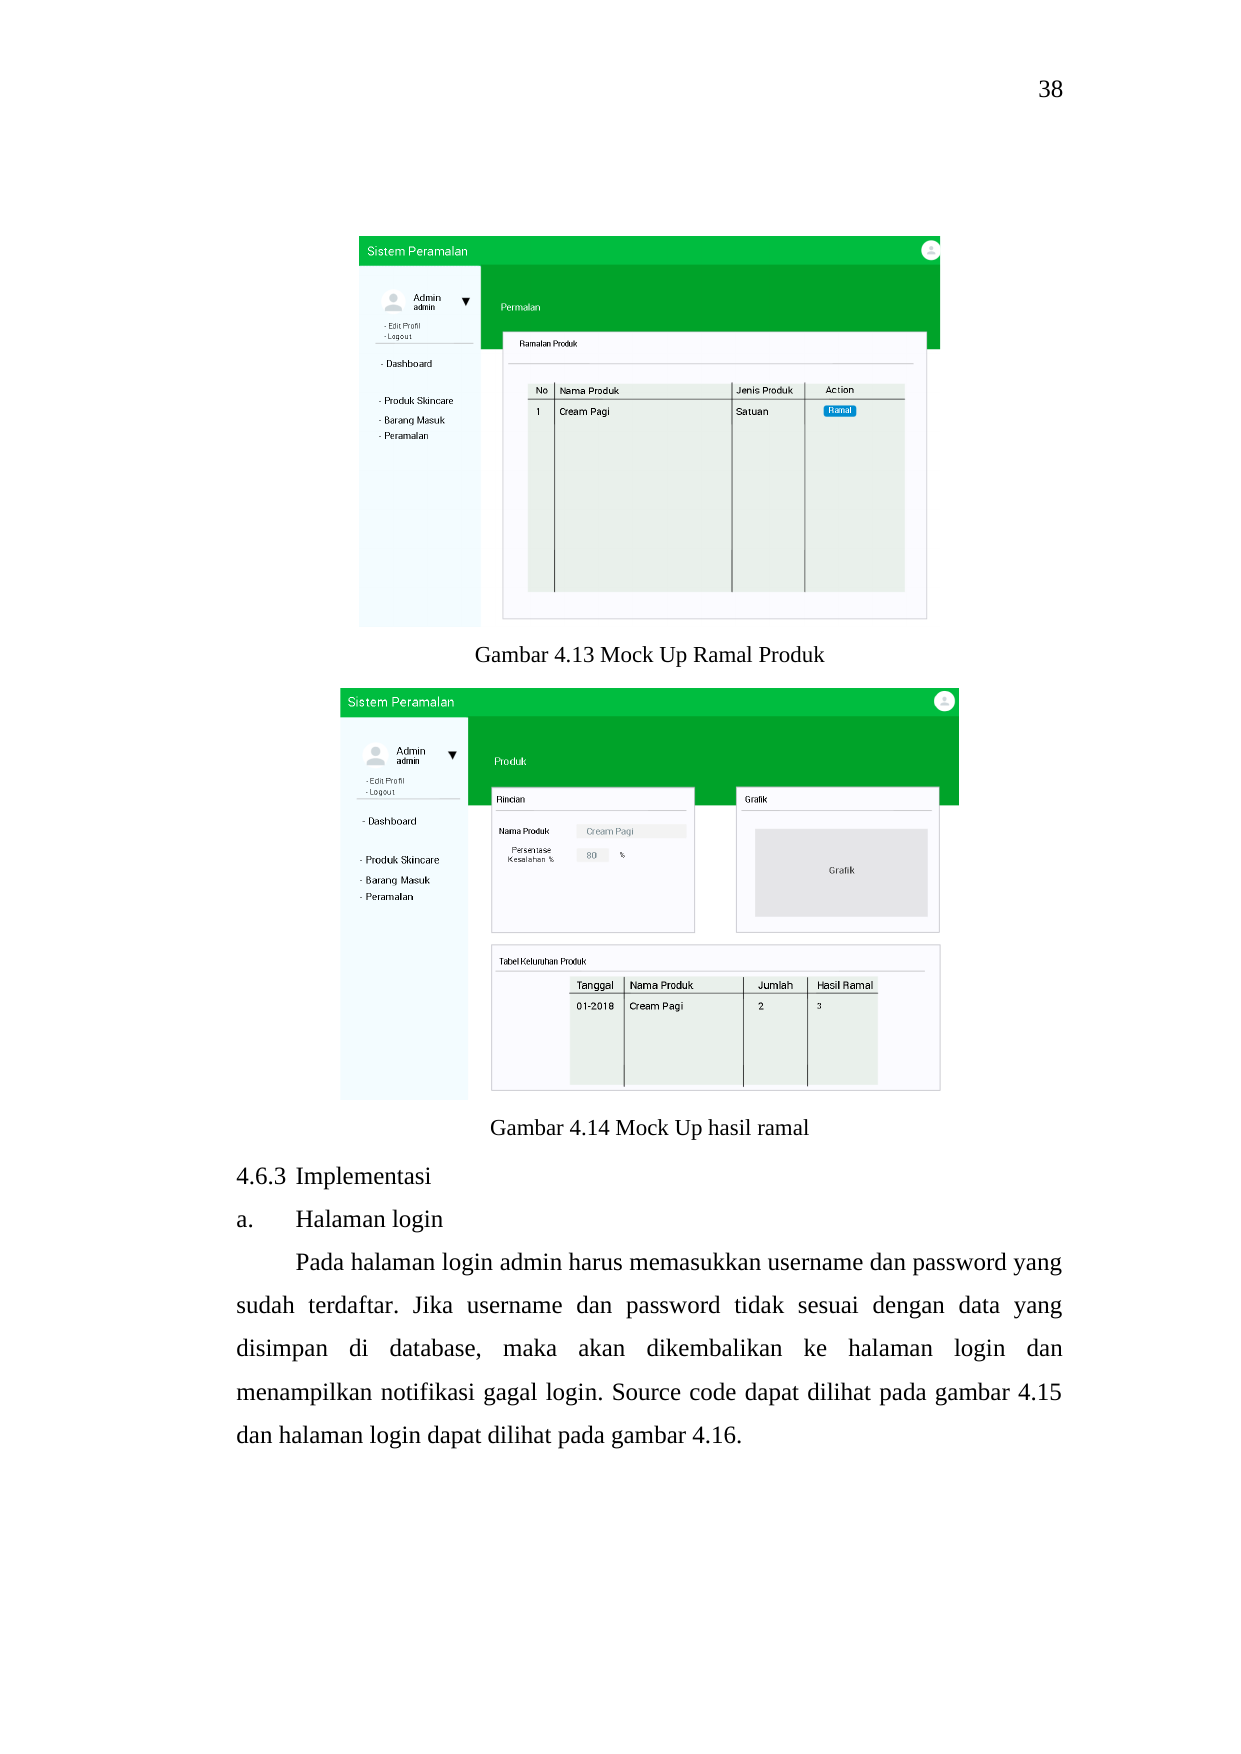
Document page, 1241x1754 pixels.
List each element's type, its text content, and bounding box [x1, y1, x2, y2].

picture [340, 688, 959, 1100]
text Gambar 4.13 Mock Up Ramal Produk [236, 641, 1063, 668]
picture [359, 236, 941, 627]
list Halaman login [236, 1204, 1063, 1233]
list Implementasi [236, 1161, 1063, 1190]
text Pada halaman login admin harus memasukkan username dan password yang sudah terdaftar. Jika username dan password tidak sesuai dengan data yang disimpan di database, maka akan dikembalikan ke halaman login dan menampilkan notifikasi gagal login. Source code dapat dilihat pada gambar 4.15 dan halaman login dapat dilihat pada gambar 4.16. [236, 1247, 1063, 1448]
text Gambar 4.14 Mock Up hasil ramal [236, 1114, 1063, 1140]
